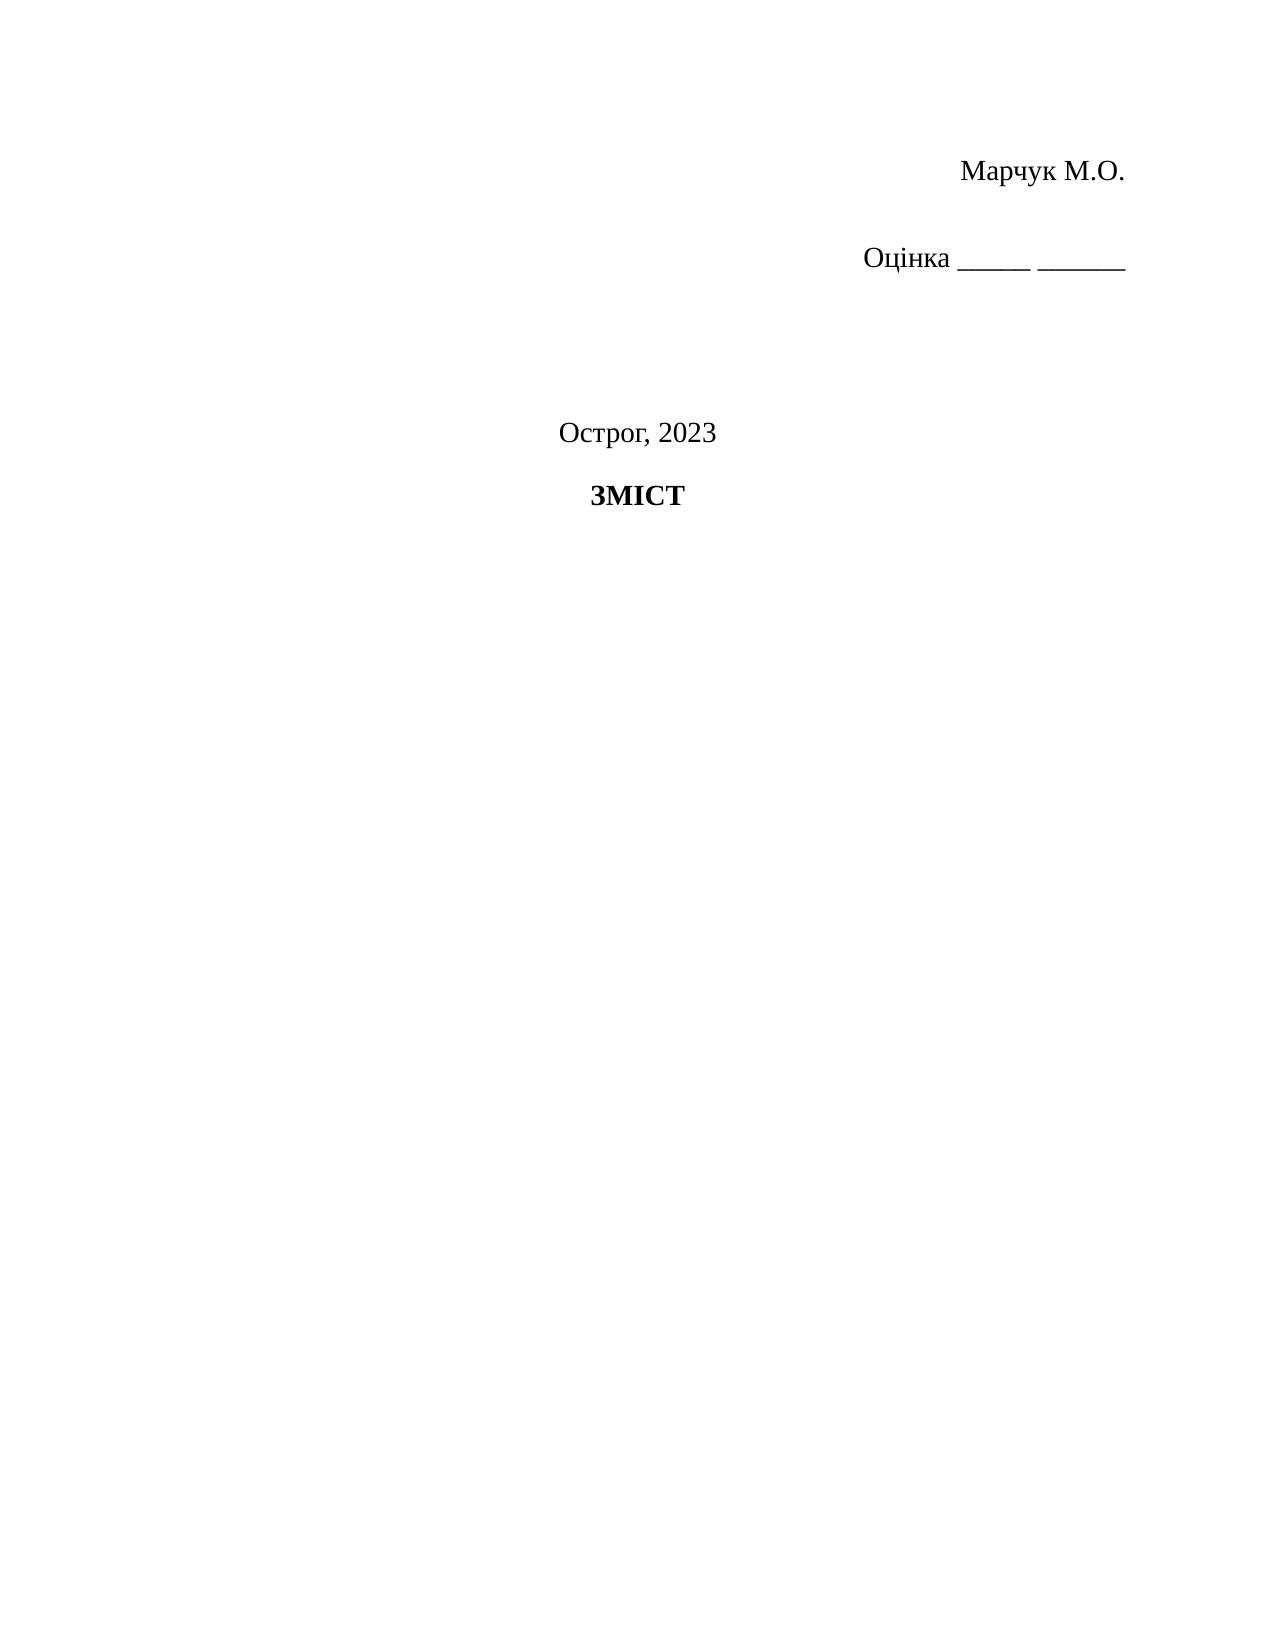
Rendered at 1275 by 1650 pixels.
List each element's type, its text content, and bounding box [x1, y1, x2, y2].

text Оцінка _____ ______ [150, 237, 1125, 275]
text Острог, 2023 [150, 412, 1125, 450]
text ЗМІСТ [150, 475, 1125, 512]
text Марчук М.О. [150, 150, 1125, 187]
